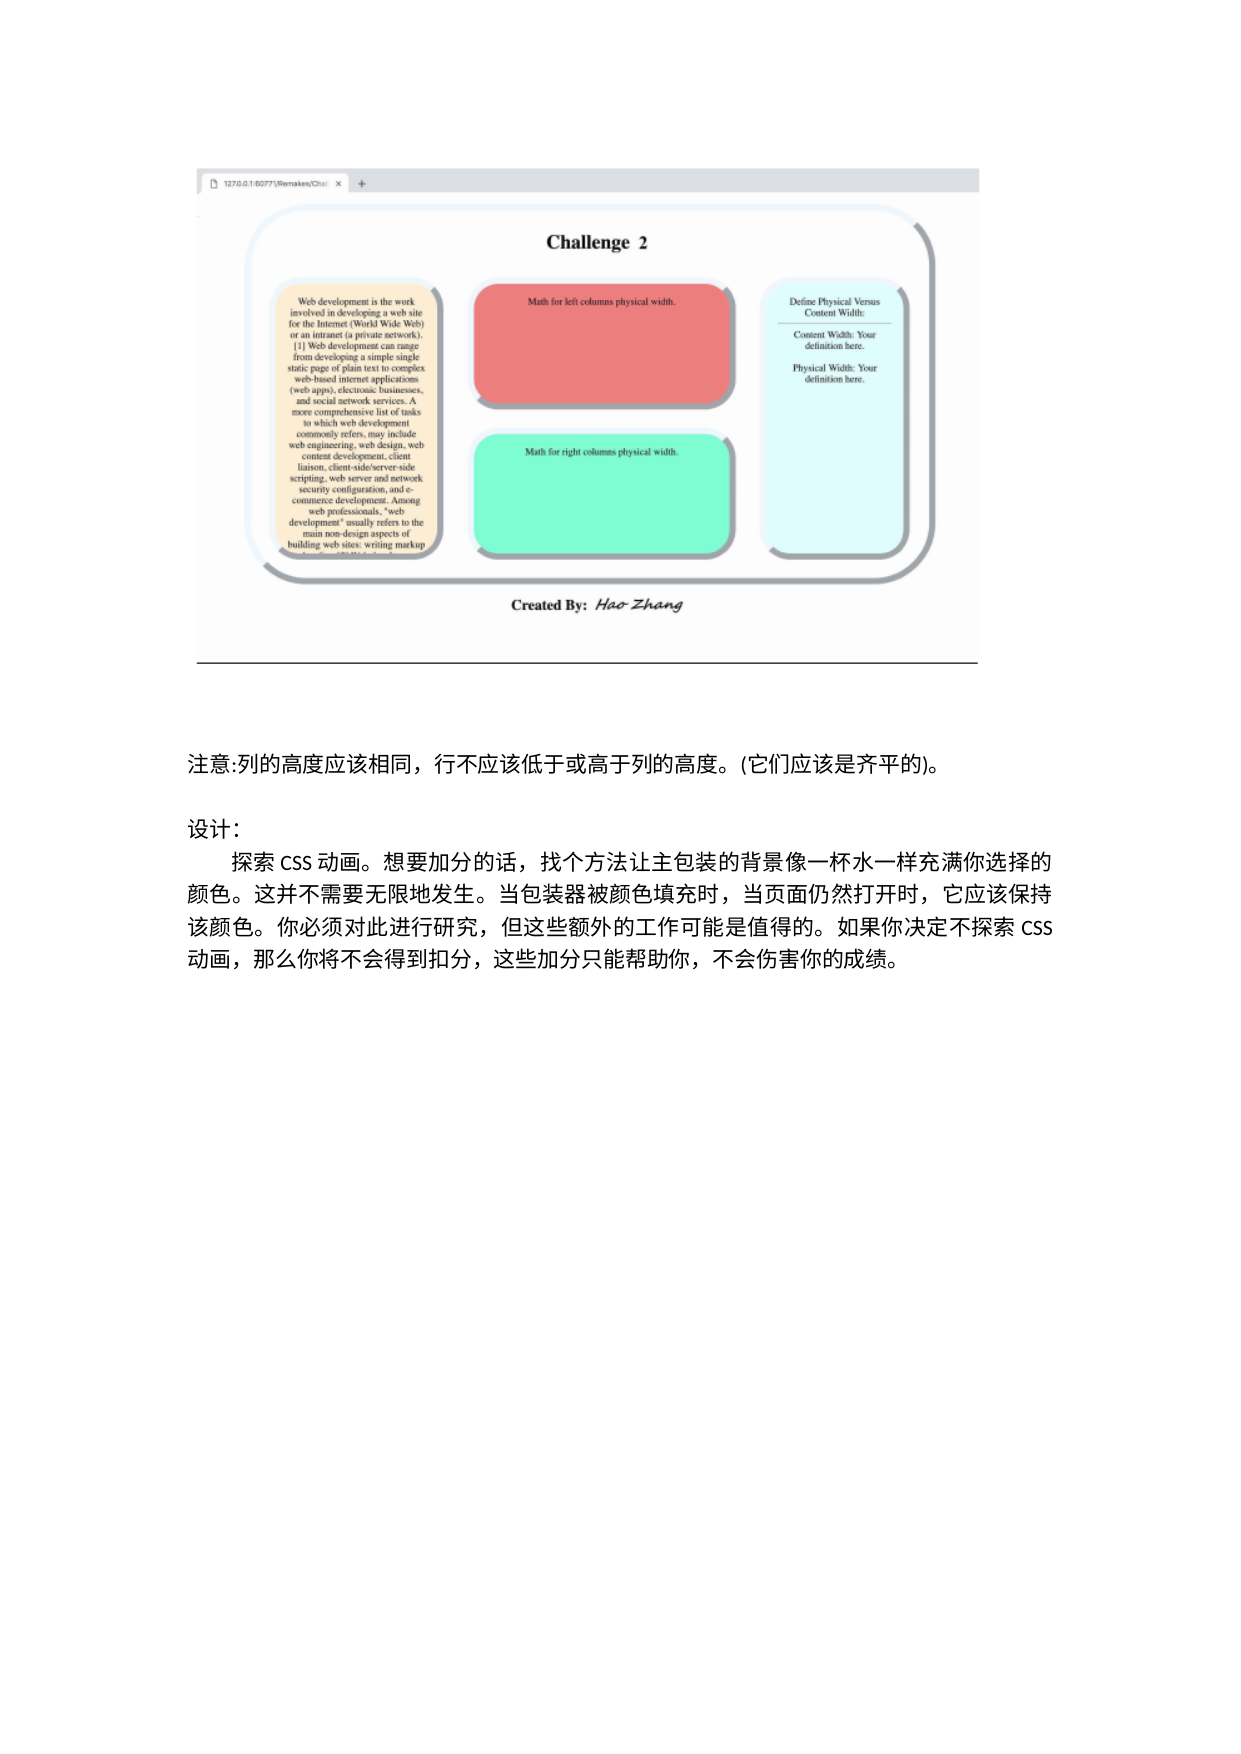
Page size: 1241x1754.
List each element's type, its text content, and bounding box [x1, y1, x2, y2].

picture [187, 162, 1003, 684]
text 设计： [187, 812, 1053, 844]
text 探索CSS动画。想要加分的话，找个方法让主包装的背景像一杯水一样充满你选择的颜色。这并不需要无限地发生。当包装器被颜色填充时，当页面仍然打开时，它应该保持该颜色。你必须对此进行研究，但这些额外的工作可能是值得的。如果你决定不探索CSS动画，那么你将不会得到扣分，这些加分只能帮助你，不会伤害你的成绩。 [187, 844, 1053, 974]
text 注意:列的高度应该相同，行不应该低于或高于列的高度。(它们应该是齐平的)。 [187, 747, 1053, 779]
